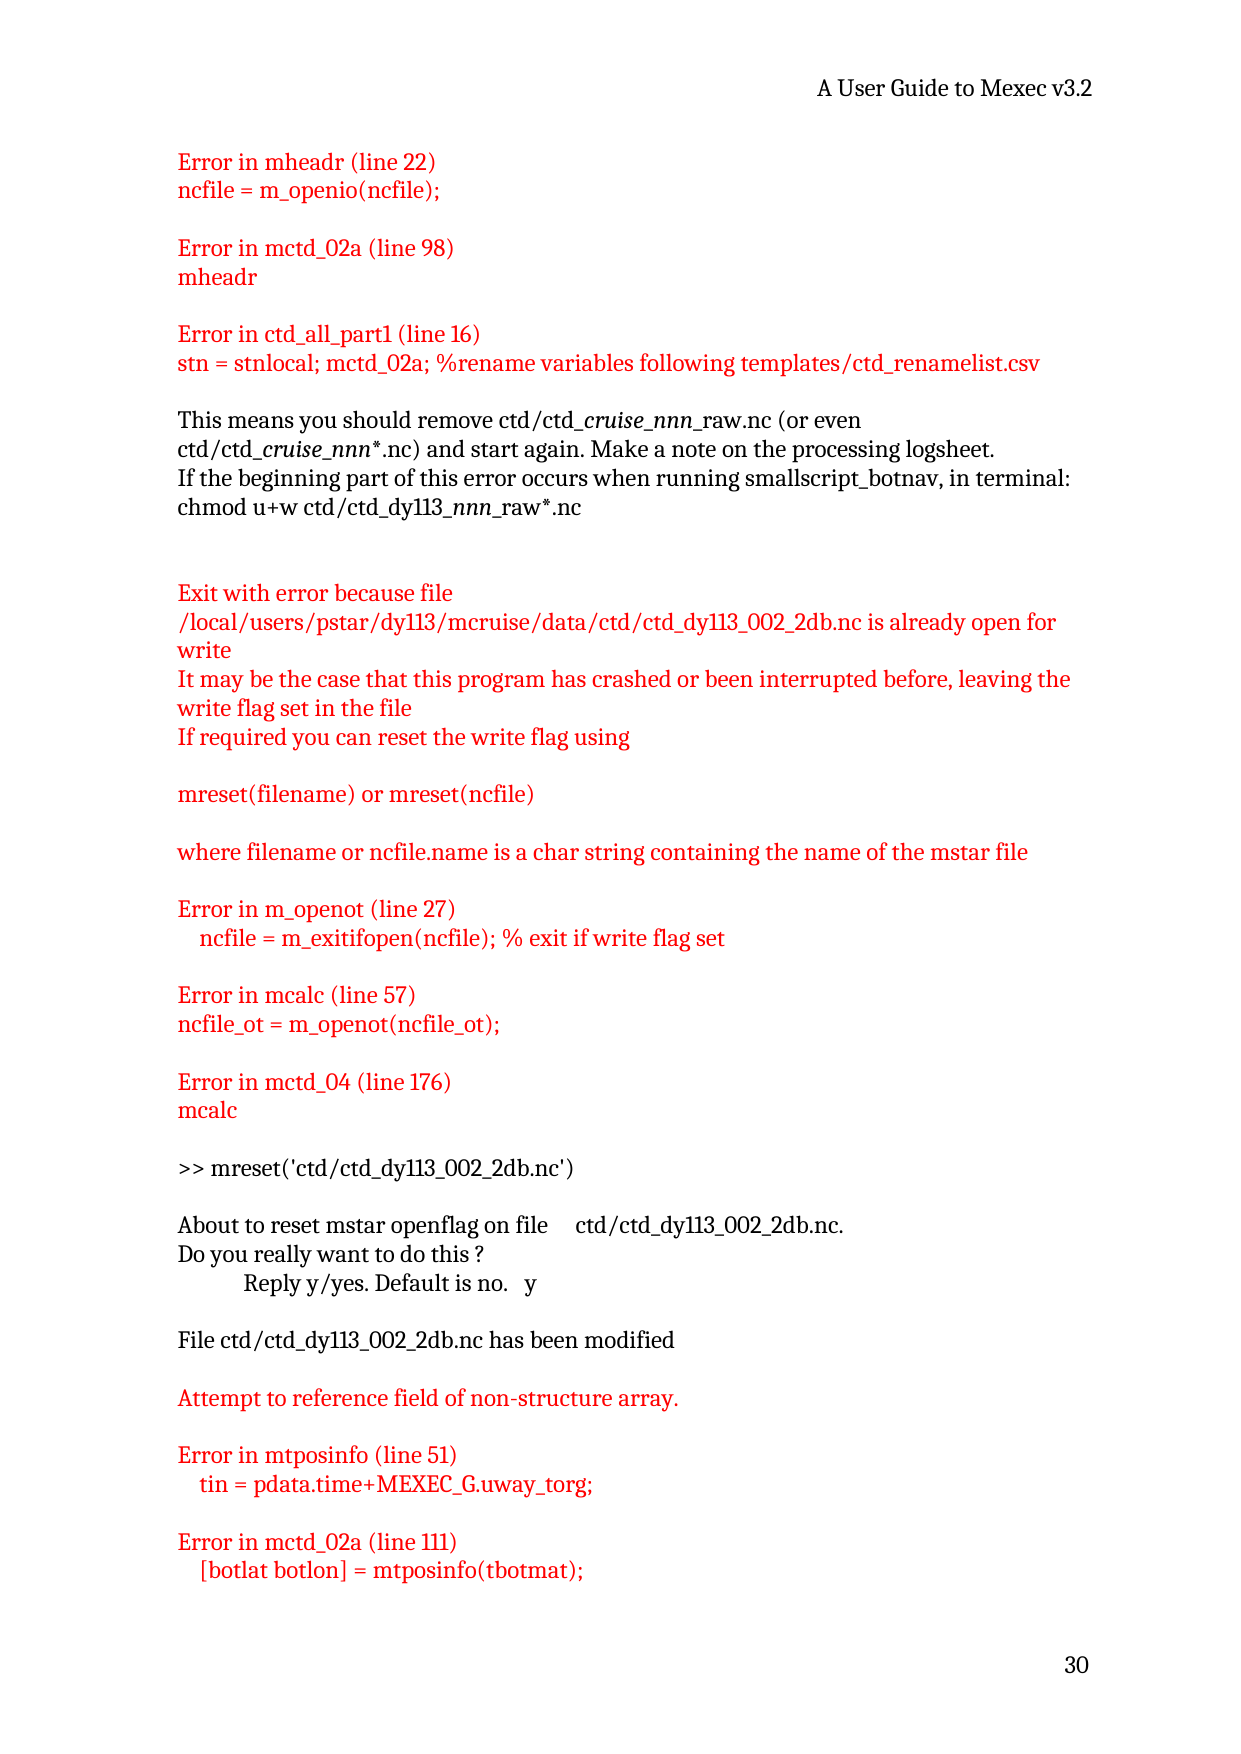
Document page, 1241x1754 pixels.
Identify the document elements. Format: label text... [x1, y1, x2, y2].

text File ctd/ctd_dy113_002_2db.nc has been modified [177, 1326, 1092, 1355]
text tin = pdata.time+MEXEC_G.uway_torg; [177, 1470, 1092, 1499]
text This means you should remove ctd/ctd_cruise_nnn_raw.nc (or even ctd/ctd_cruise_nnn*.nc) and start again. Make a note on the processing logsheet. [177, 406, 1092, 464]
text If required you can reset the write flag using [177, 723, 1092, 751]
text Error in mctd_02a (line 98) [177, 234, 1092, 263]
text Do you really want to do this ? [177, 1240, 1092, 1269]
text ncfile_ot = m_openot(ncfile_ot); [177, 1010, 1092, 1039]
text mcalc [177, 1096, 1092, 1125]
text stn = stnlocal; mctd_02a; %rename variables following templates/ctd_renamelist.csv [177, 349, 1092, 378]
text Attempt to reference field of non-structure array. [177, 1384, 1092, 1413]
text Exit with error because file /local/users/pstar/dy113/mcruise/data/ctd/ctd_dy113_002_2db.nc is already open for write [177, 579, 1092, 665]
text Error in mctd_04 (line 176) [177, 1068, 1092, 1096]
text Error in mtposinfo (line 51) [177, 1441, 1092, 1470]
text mreset(filename) or mreset(ncfile) [177, 780, 1092, 809]
text ncfile = m_openio(ncfile); [177, 176, 1092, 205]
text >> mreset('ctd/ctd_dy113_002_2db.nc') [177, 1154, 1092, 1183]
text Error in ctd_all_part1 (line 16) [177, 320, 1092, 349]
text About to reset mstar openflag on file ctd/ctd_dy113_002_2db.nc. [177, 1211, 1092, 1240]
text where filename or ncfile.name is a char string containing the name of the mstar file [177, 838, 1092, 866]
text [botlat botlon] = mtposinfo(tbotmat); [177, 1556, 1092, 1585]
text Error in m_openot (line 27) [177, 895, 1092, 924]
text Error in mheadr (line 22) [177, 148, 1092, 176]
text Reply y/yes. Default is no. y [177, 1269, 1092, 1298]
text Error in mctd_02a (line 111) [177, 1528, 1092, 1556]
text chmod u+w ctd/ctd_dy113_nnn_raw*.nc [177, 493, 1092, 521]
text Error in mcalc (line 57) [177, 981, 1092, 1010]
text If the beginning part of this error occurs when running smallscript_botnav, in terminal: [177, 464, 1092, 493]
text It may be the case that this program has crashed or been interrupted before, leaving the write flag set in the file [177, 665, 1092, 723]
text mheadr [177, 263, 1092, 291]
text ncfile = m_exitifopen(ncfile); % exit if write flag set [177, 924, 1092, 953]
